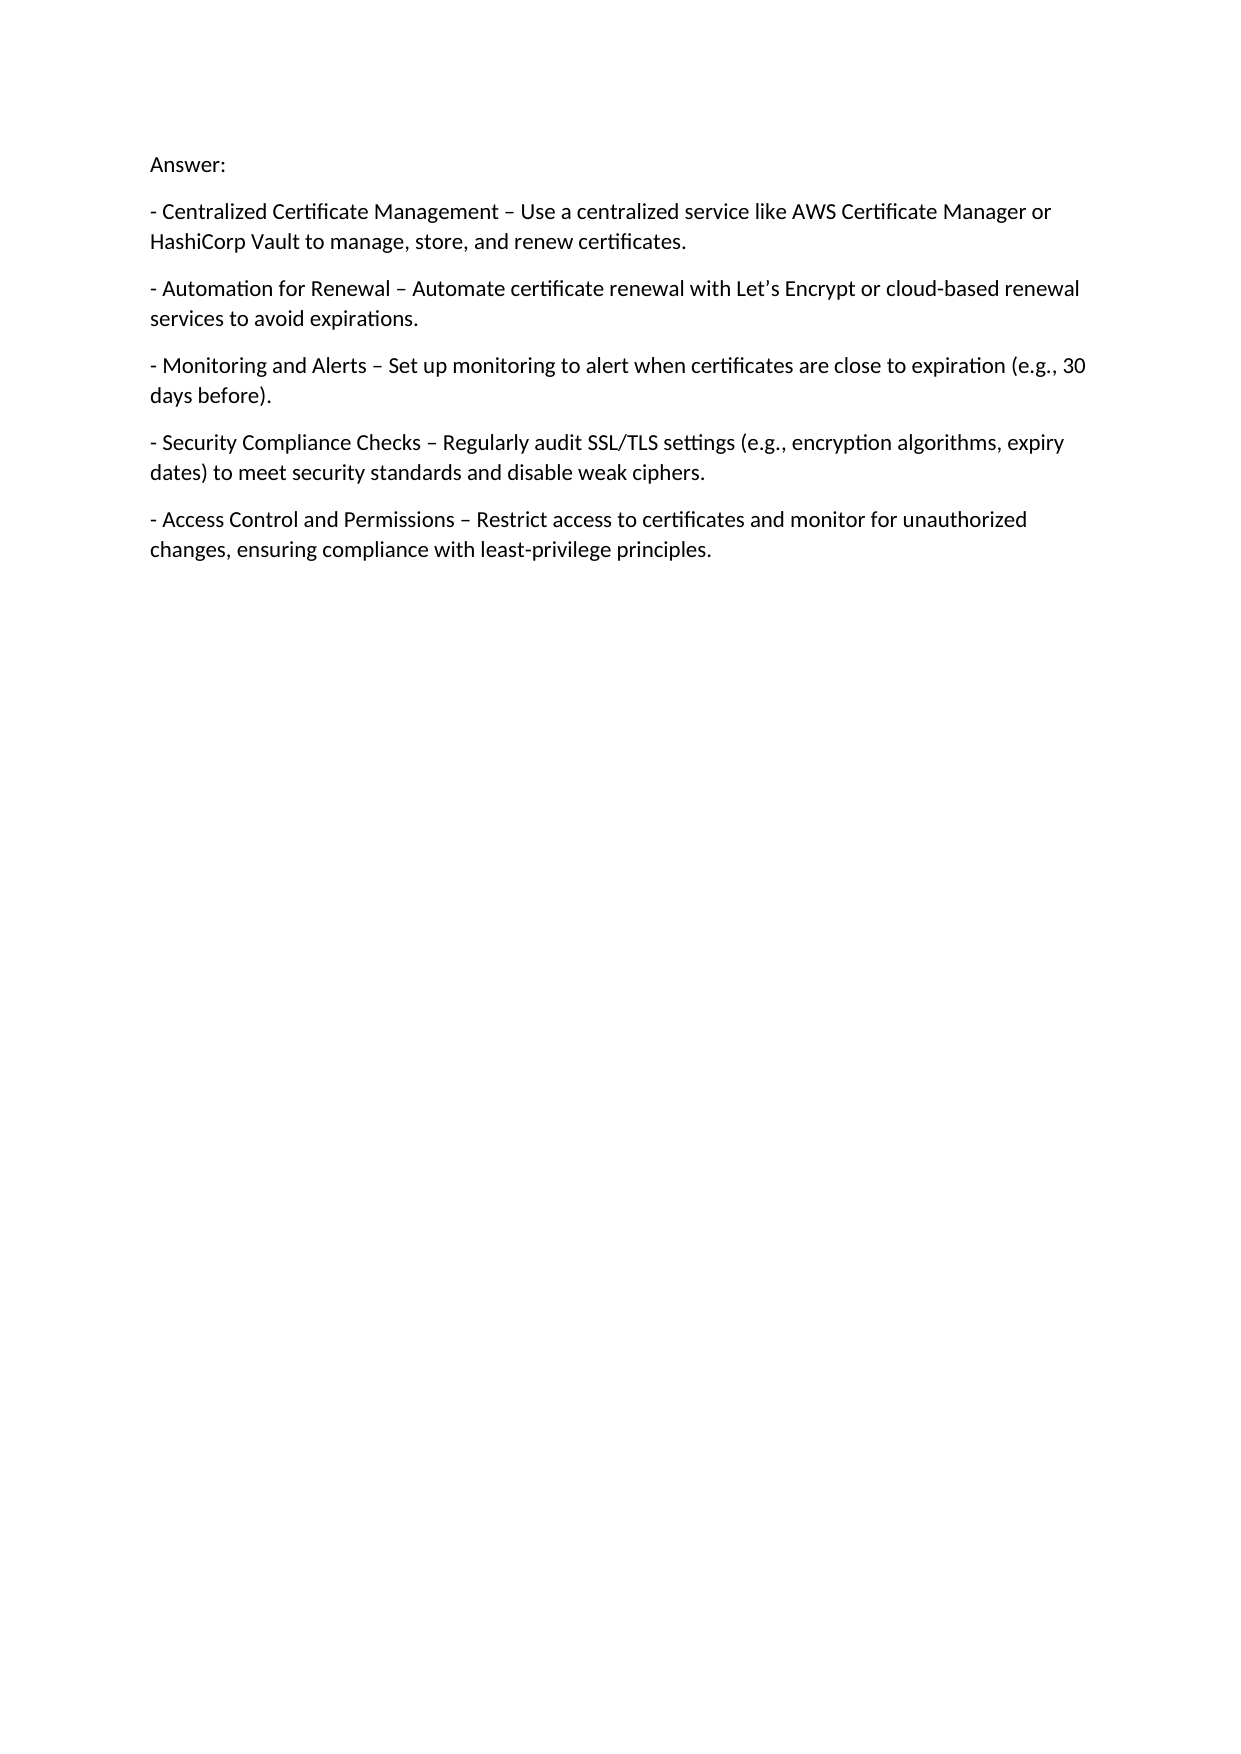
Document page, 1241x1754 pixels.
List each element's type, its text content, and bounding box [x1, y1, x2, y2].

text - Automation for Renewal – Automate certificate renewal with Let’s Encrypt or cloud-based renewal services to avoid expirations. [150, 274, 1090, 332]
text - Security Compliance Checks – Regularly audit SSL/TLS settings (e.g., encryption algorithms, expiry dates) to meet security standards and disable weak ciphers. [150, 428, 1090, 486]
text - Centralized Certificate Management – Use a centralized service like AWS Certificate Manager or HashiCorp Vault to manage, store, and renew certificates. [150, 197, 1090, 255]
text Answer: [150, 150, 1090, 178]
text - Monitoring and Alerts – Set up monitoring to alert when certificates are close to expiration (e.g., 30 days before). [150, 351, 1090, 409]
text - Access Control and Permissions – Restrict access to certificates and monitor for unauthorized changes, ensuring compliance with least-privilege principles. [150, 505, 1090, 563]
